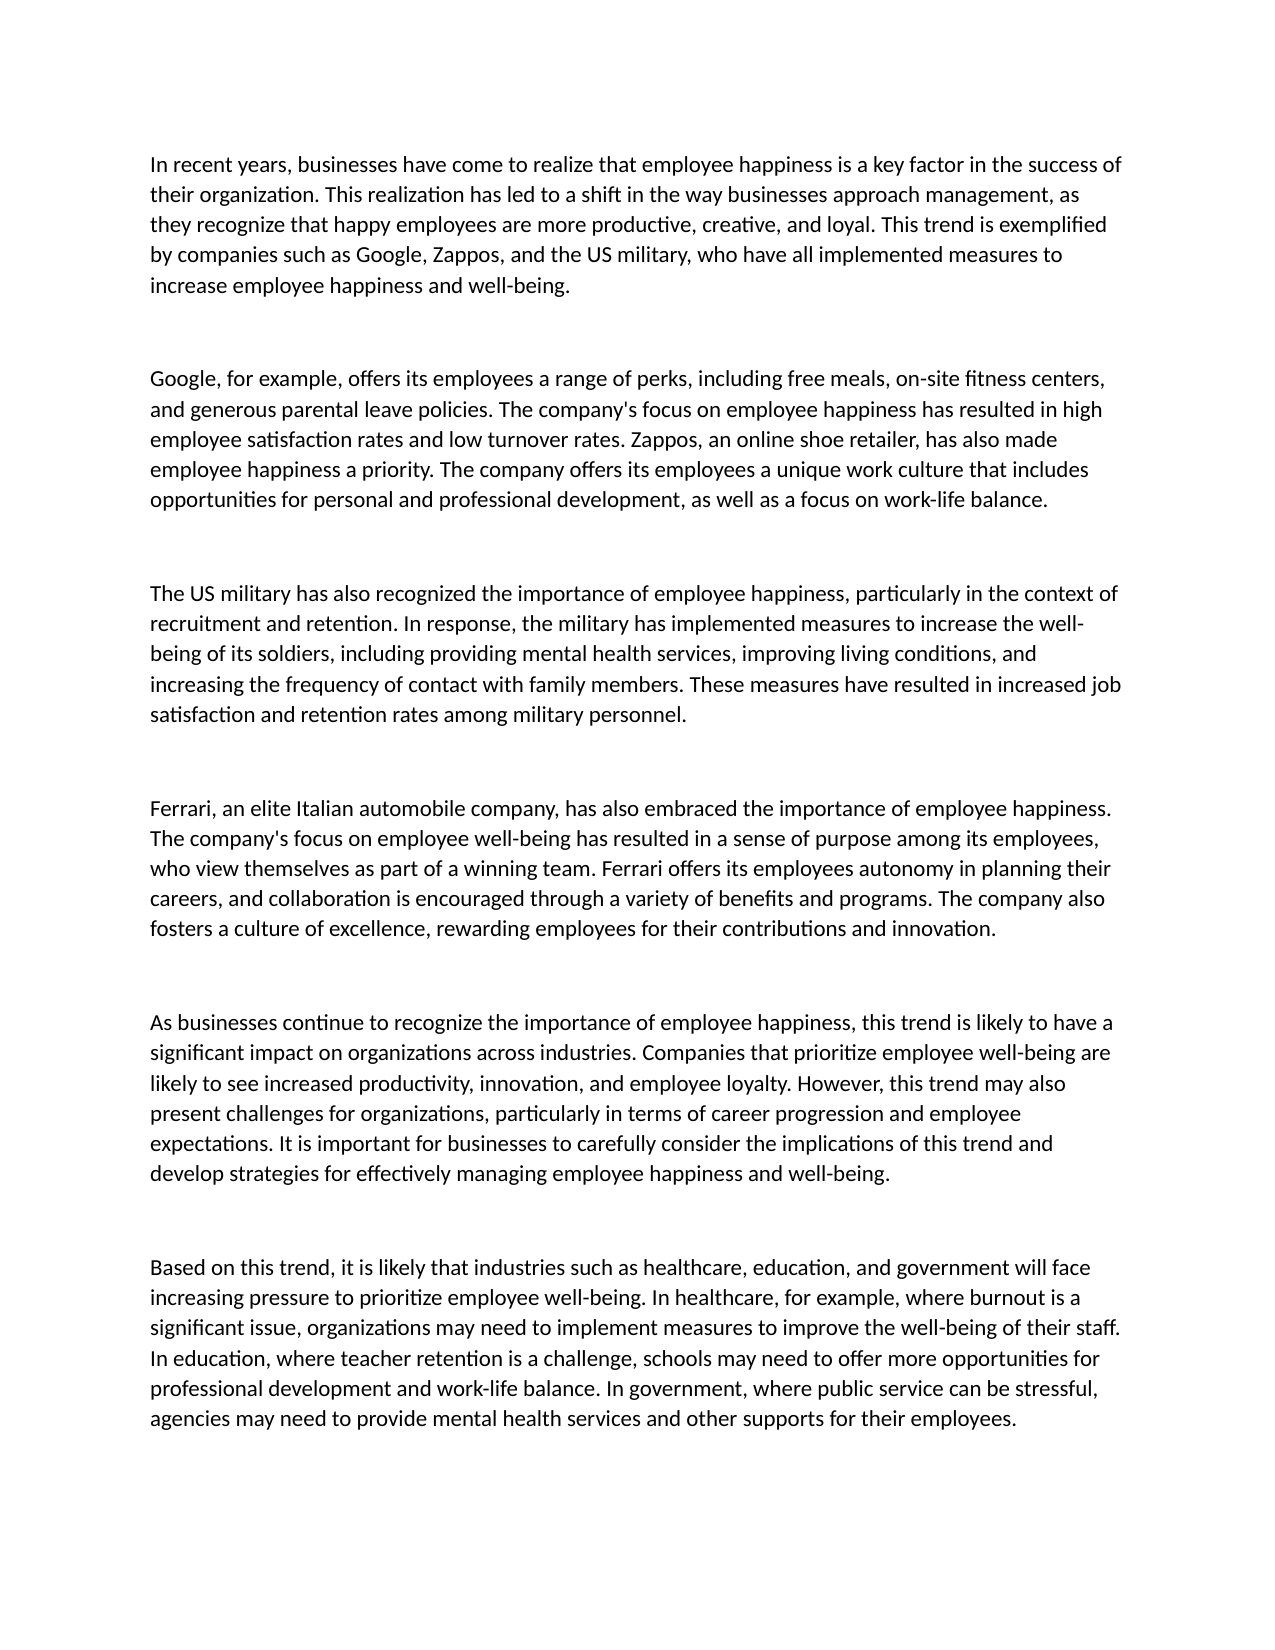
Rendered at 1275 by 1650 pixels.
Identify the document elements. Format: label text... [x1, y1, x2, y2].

text Based on this trend, it is likely that industries such as healthcare, education, and government will face increasing pressure to prioritize employee well-being. In healthcare, for example, where burnout is a significant issue, organizations may need to implement measures to improve the well-being of their staff. In education, where teacher retention is a challenge, schools may need to offer more opportunities for professional development and work-life balance. In government, where public service can be stressful, agencies may need to provide mental health services and other supports for their employees. [150, 1253, 1125, 1432]
text The US military has also recognized the importance of employee happiness, particularly in the context of recruitment and retention. In response, the military has implemented measures to increase the well-being of its soldiers, including providing mental health services, improving living conditions, and increasing the frequency of contact with family members. These measures have resulted in increased job satisfaction and retention rates among military personnel. [150, 579, 1125, 728]
text In recent years, businesses have come to realize that employee happiness is a key factor in the success of their organization. This realization has led to a shift in the way businesses approach management, as they recognize that happy employees are more productive, creative, and loyal. This trend is exemplified by companies such as Google, Zappos, and the US military, who have all implemented measures to increase employee happiness and well-being. [150, 150, 1125, 299]
text As businesses continue to recognize the importance of employee happiness, this trend is likely to have a significant impact on organizations across industries. Companies that prioritize employee well-being are likely to see increased productivity, innovation, and employee loyalty. However, this trend may also present challenges for organizations, particularly in terms of career progression and employee expectations. It is important for businesses to carefully consider the implications of this trend and develop strategies for effectively managing employee happiness and well-being. [150, 1008, 1125, 1187]
text Ferrari, an elite Italian automobile company, has also embraced the importance of employee happiness. The company's focus on employee well-being has resulted in a sense of purpose among its employees, who view themselves as part of a winning team. Ferrari offers its employees autonomy in planning their careers, and collaboration is encouraged through a variety of benefits and programs. The company also fosters a culture of excellence, rewarding employees for their contributions and innovation. [150, 794, 1125, 943]
text Google, for example, offers its employees a range of perks, including free meals, on-site fitness centers, and generous parental leave policies. The company's focus on employee happiness has resulted in high employee satisfaction rates and low turnover rates. Zappos, an online shoe retailer, has also made employee happiness a priority. The company offers its employees a unique work culture that includes opportunities for personal and professional development, as well as a focus on work-life balance. [150, 364, 1125, 513]
